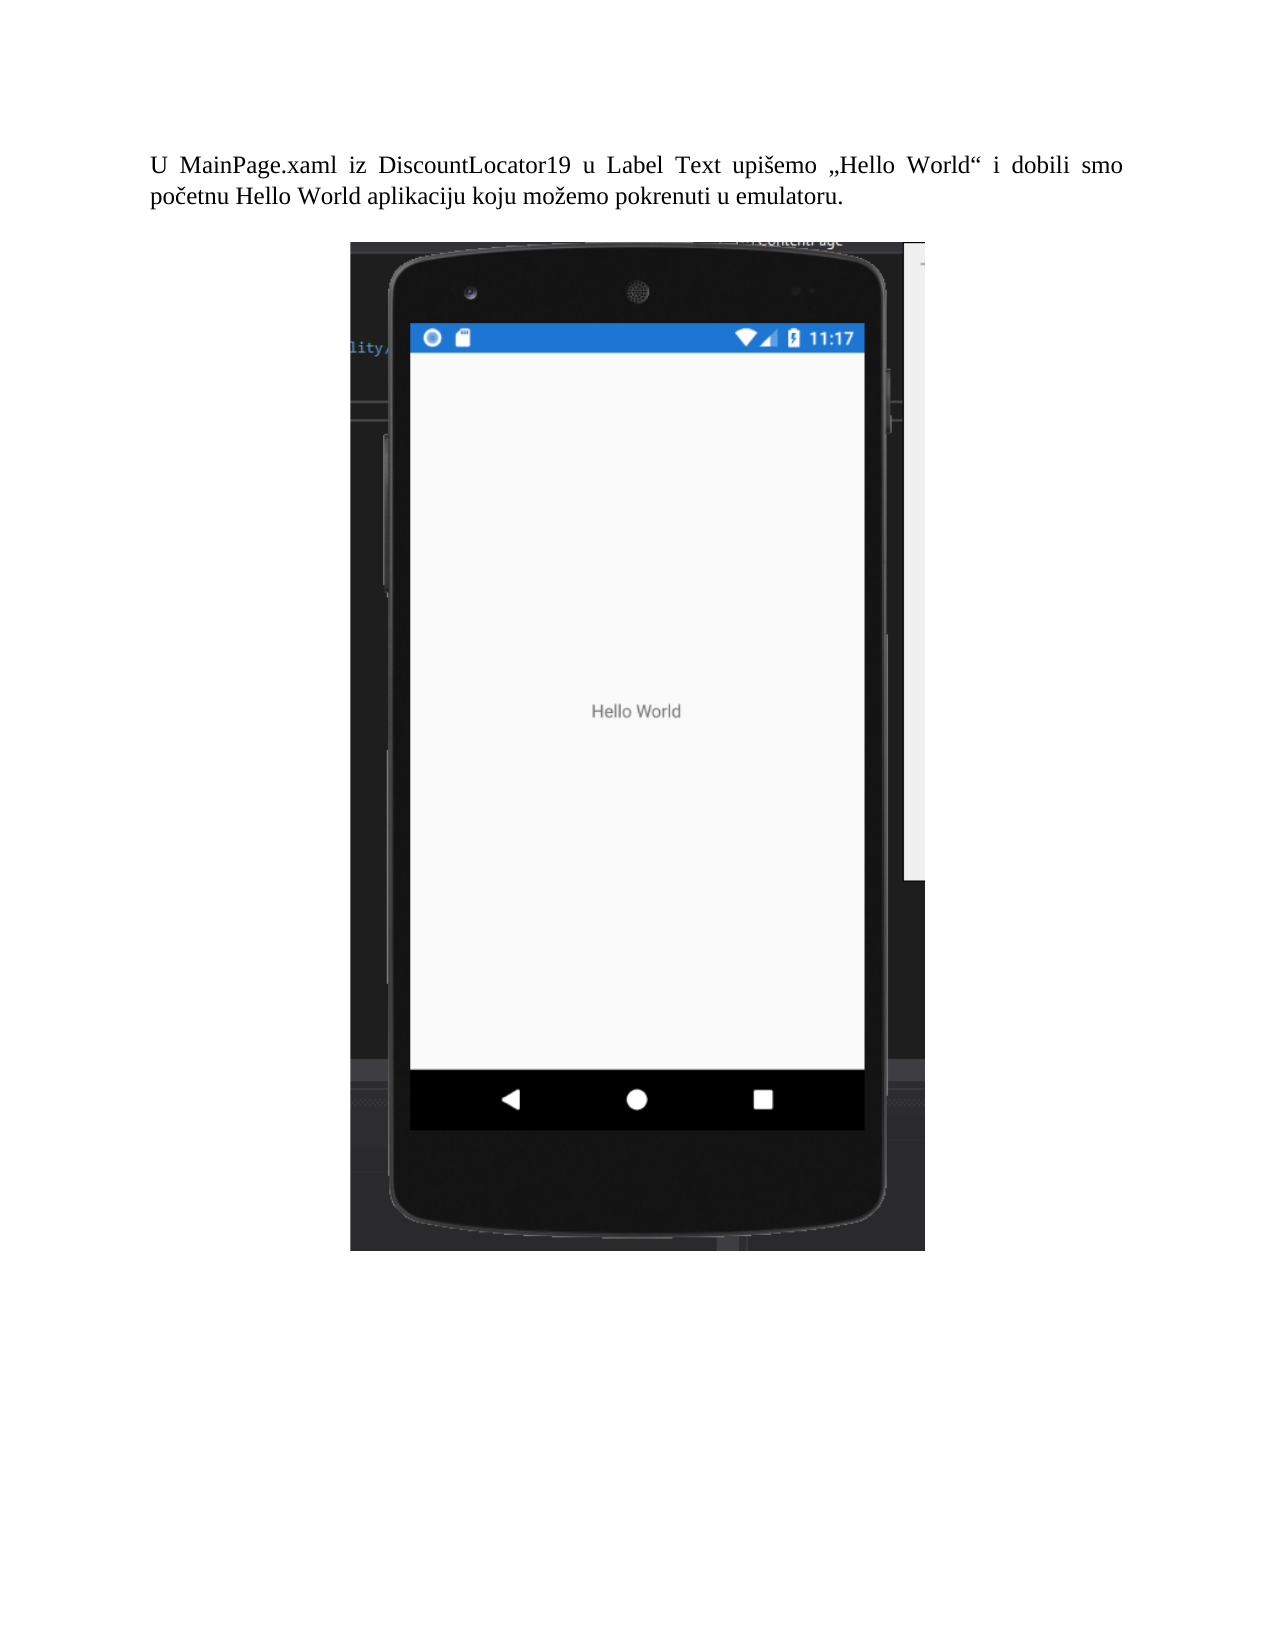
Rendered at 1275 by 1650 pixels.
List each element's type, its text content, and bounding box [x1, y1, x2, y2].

picture [350, 242, 925, 1251]
list U MainPage.xaml iz DiscountLocator19 u Label Text upišemo „Hello World“ i dobili smo početnu Hello World aplikaciju koju možemo pokrenuti u emulatoru. [150, 150, 1125, 210]
